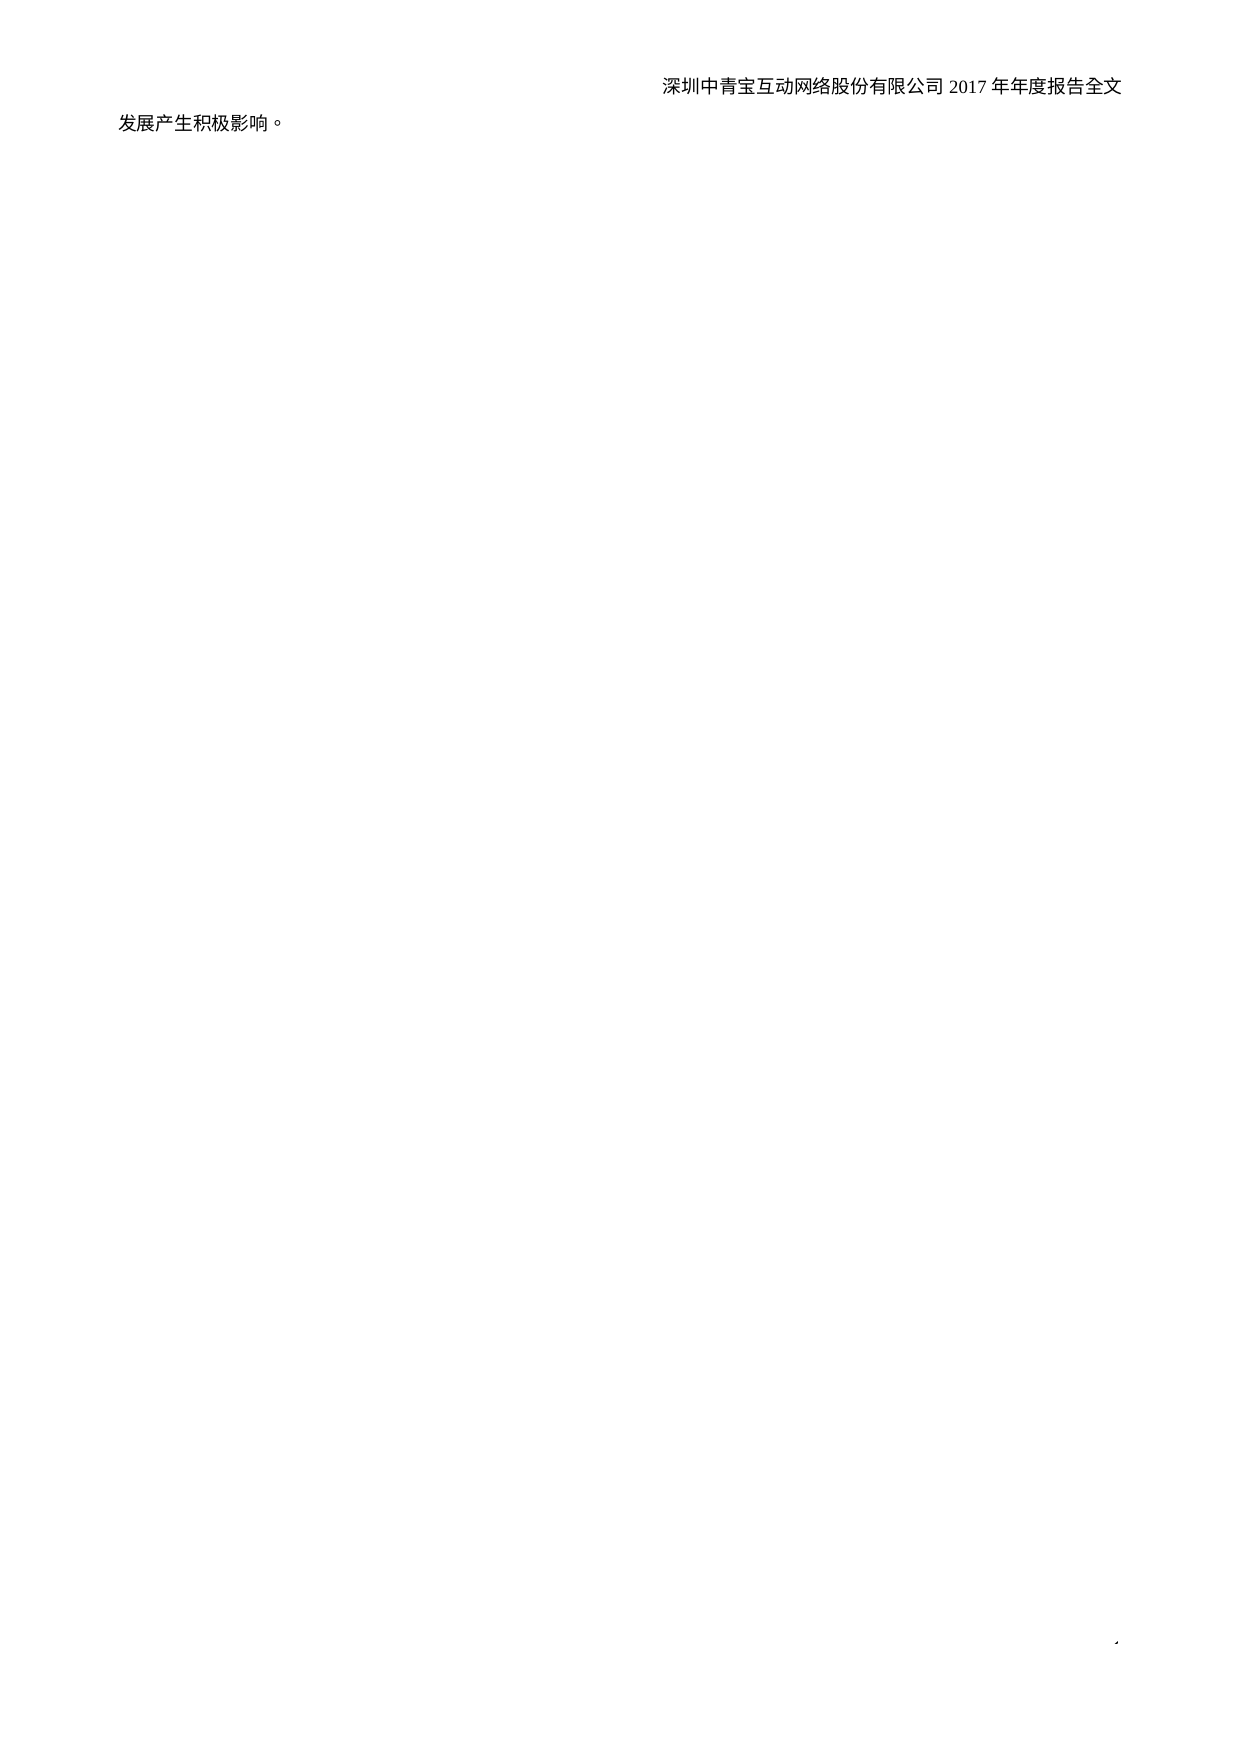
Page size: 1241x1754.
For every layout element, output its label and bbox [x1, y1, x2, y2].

text [118, 110, 1122, 136]
